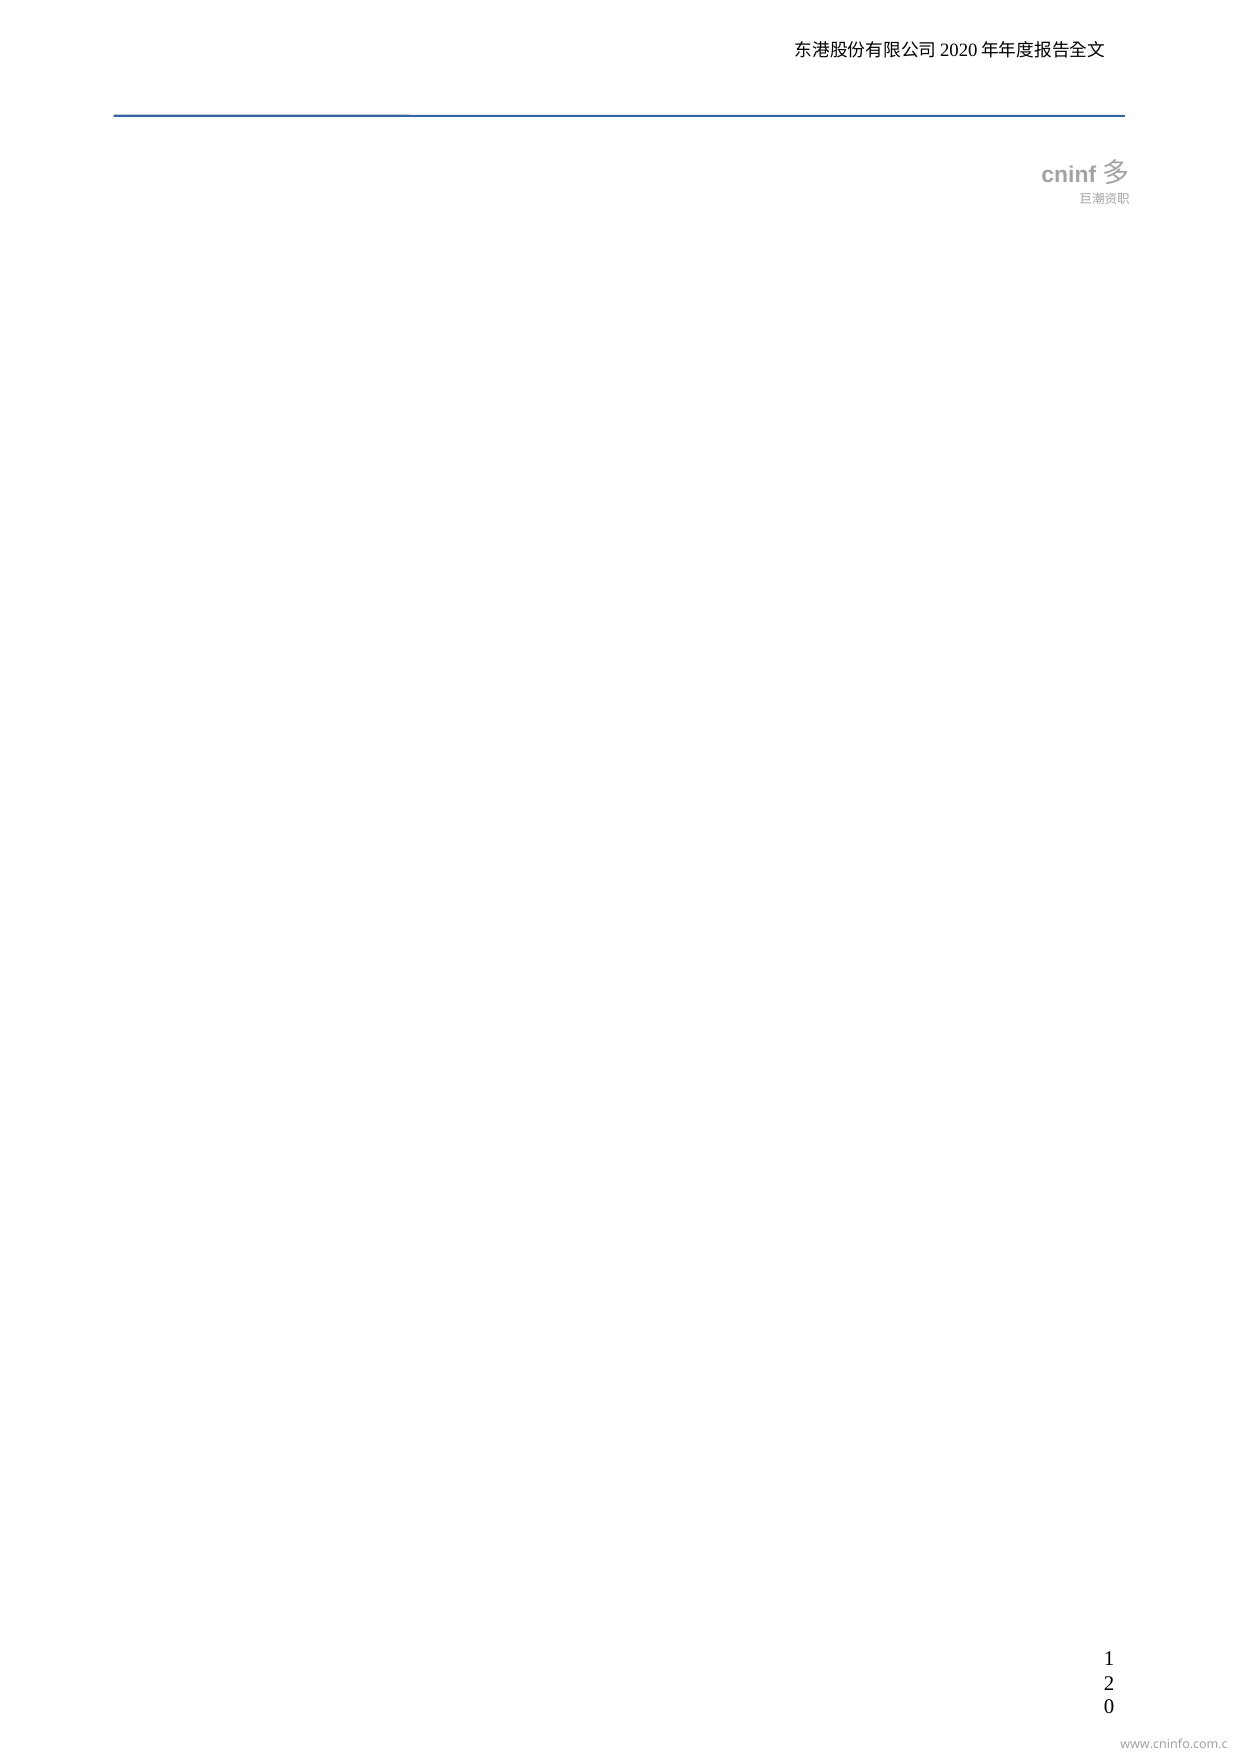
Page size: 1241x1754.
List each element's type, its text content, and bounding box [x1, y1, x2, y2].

text cninf 多 [114, 153, 1129, 190]
text 巨潮资职 [114, 190, 1129, 207]
